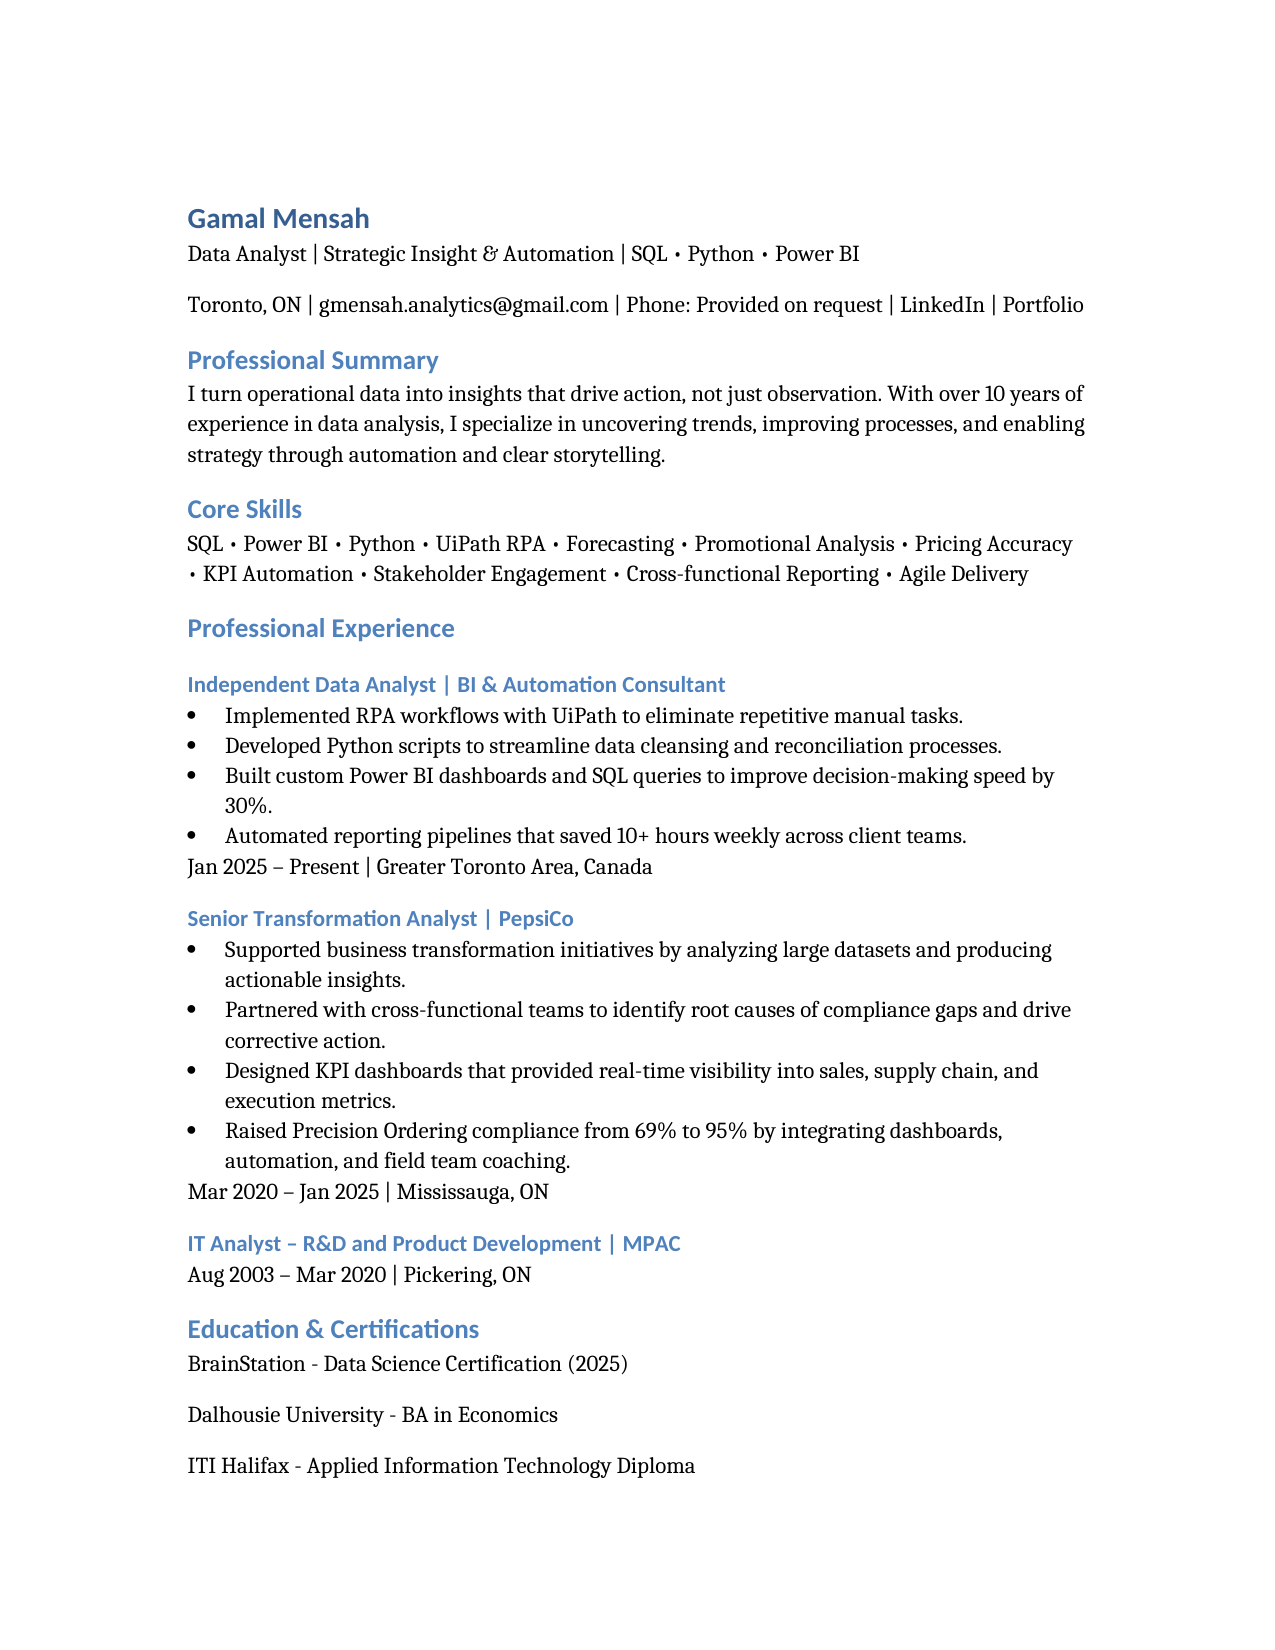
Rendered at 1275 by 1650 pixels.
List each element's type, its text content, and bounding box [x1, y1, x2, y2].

text Aug 2003 – Mar 2020 | Pickering, ON [187, 1262, 1087, 1288]
list Implemented RPA workflows with UiPath to eliminate repetitive manual tasks. [187, 702, 1087, 729]
list Supported business transformation initiatives by analyzing large datasets and producing actionable insights. [187, 937, 1087, 993]
text Jan 2025 – Present | Greater Toronto Area, Canada [187, 853, 1087, 880]
text BrainStation - Data Science Certification (2025) [187, 1351, 1087, 1377]
text ITI Halifax - Applied Information Technology Diploma [187, 1453, 1087, 1479]
subtitle Education & Certifications [187, 1313, 1087, 1346]
subtitle Independent Data Analyst | BI & Automation Consultant [187, 670, 1087, 698]
list Built custom Power BI dashboards and SQL queries to improve decision-making speed by 30%. [187, 763, 1087, 819]
subtitle IT Analyst – R&D and Product Development | MPAC [187, 1229, 1087, 1257]
subtitle Core Skills [187, 492, 1087, 525]
text Toronto, ON | gmensah.analytics@gmail.com | Phone: Provided on request | LinkedIn | Portfolio [187, 292, 1087, 318]
text Mar 2020 – Jan 2025 | Mississauga, ON [187, 1178, 1087, 1205]
text Dalhousie University - BA in Economics [187, 1402, 1087, 1428]
text Data Analyst | Strategic Insight & Automation | SQL • Python • Power BI [187, 241, 1087, 267]
list Developed Python scripts to streamline data cleansing and reconciliation processes. [187, 733, 1087, 759]
subtitle Gamal Mensah [187, 200, 1087, 236]
text I turn operational data into insights that drive action, not just observation. With over 10 years of experience in data analysis, I specialize in uncovering trends, improving processes, and enabling strategy through automation and clear storytelling. [187, 381, 1087, 468]
list Partnered with cross-functional teams to identify root causes of compliance gaps and drive corrective action. [187, 997, 1087, 1054]
text SQL • Power BI • Python • UiPath RPA • Forecasting • Promotional Analysis • Pricing Accuracy • KPI Automation • Stakeholder Engagement • Cross-functional Reporting • Agile Delivery [187, 530, 1087, 587]
subtitle Senior Transformation Analyst | PepsiCo [187, 904, 1087, 933]
list Automated reporting pipelines that saved 10+ hours weekly across client teams. [187, 823, 1087, 850]
list Raised Precision Ordering compliance from 69% to 95% by integrating dashboards, automation, and field team coaching. [187, 1118, 1087, 1174]
subtitle Professional Summary [187, 343, 1087, 376]
list Designed KPI dashboards that provided real-time visibility into sales, supply chain, and execution metrics. [187, 1058, 1087, 1114]
subtitle Professional Experience [187, 612, 1087, 644]
